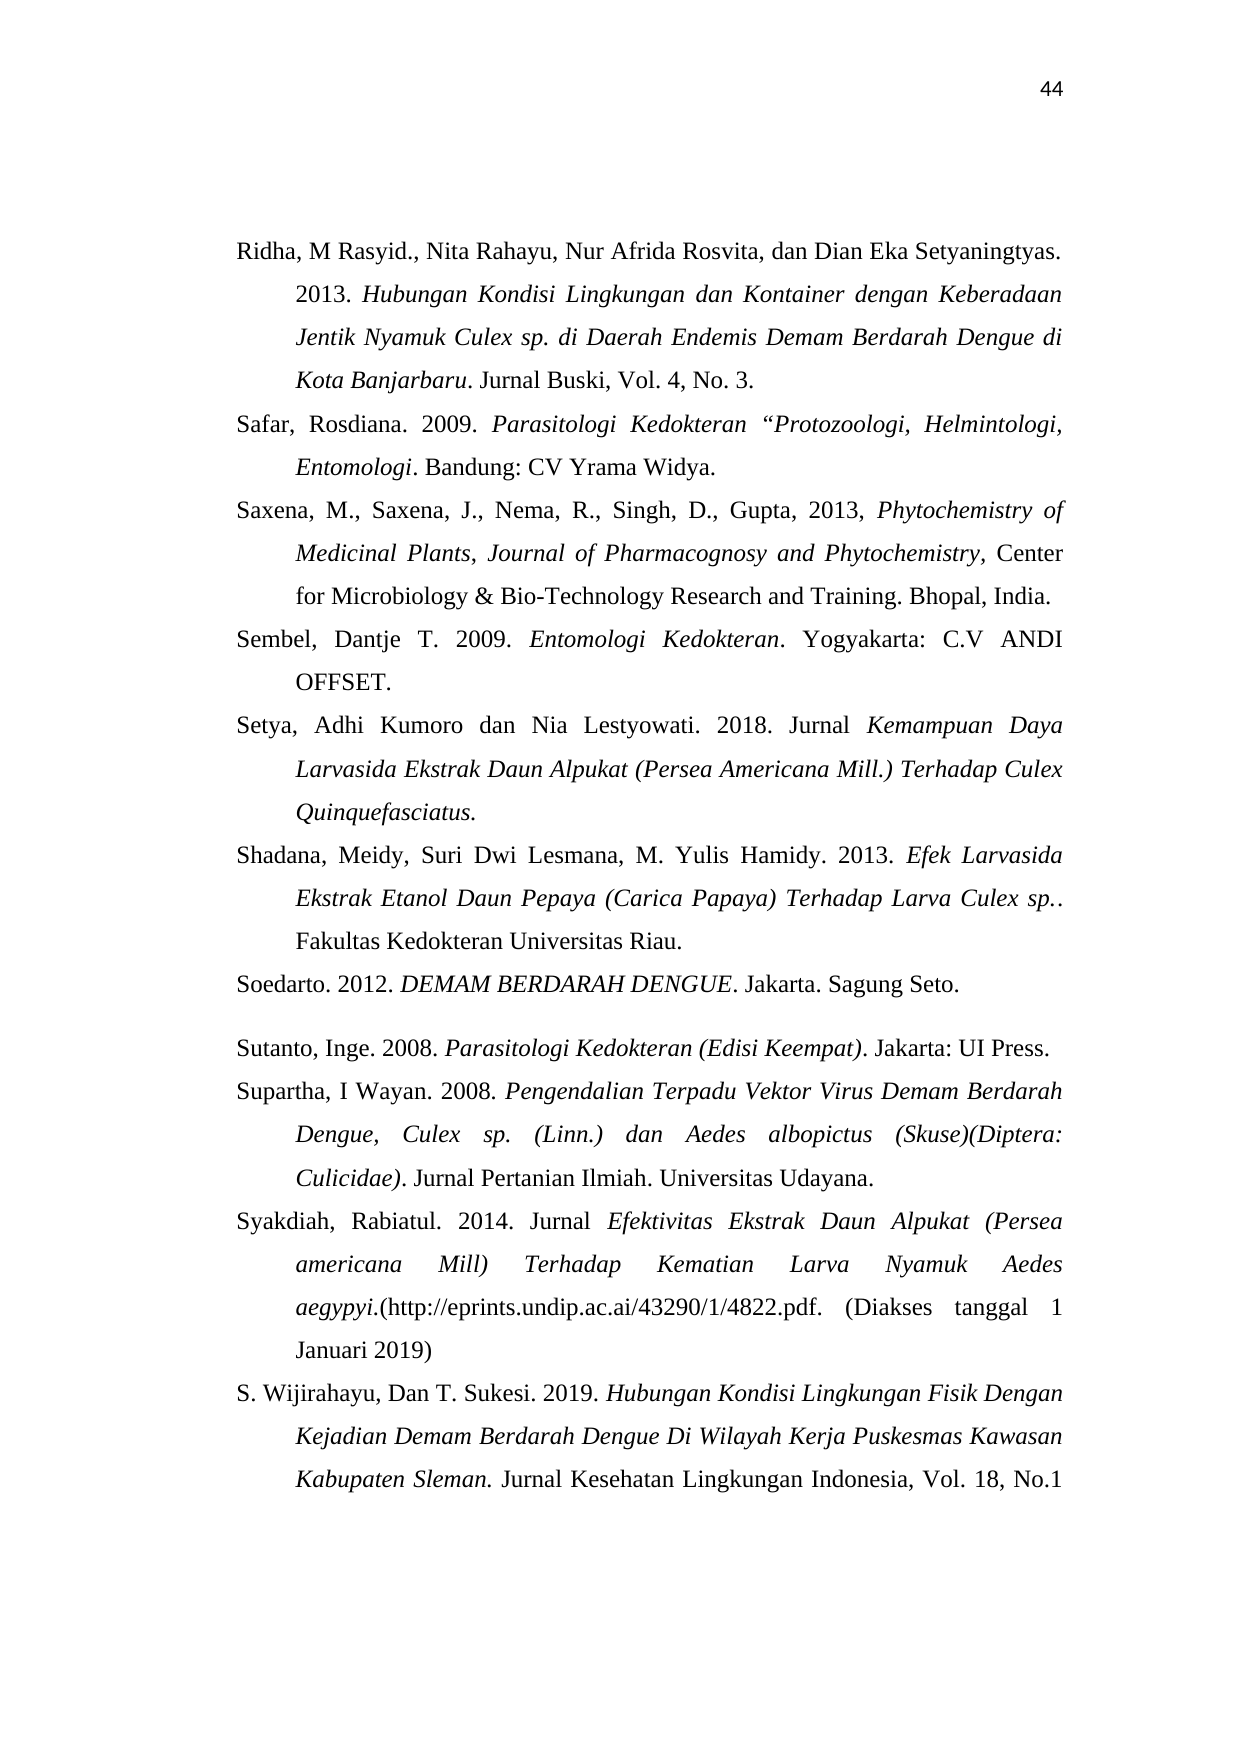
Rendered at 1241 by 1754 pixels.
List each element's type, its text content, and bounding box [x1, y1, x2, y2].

text Shadana, Meidy, Suri Dwi Lesmana, M. Yulis Hamidy. 2013. Efek Larvasida Ekstrak Etanol Daun Pepaya (Carica Papaya) Terhadap Larva Culex sp.. Fakultas Kedokteran Universitas Riau. [236, 840, 1063, 955]
text Safar, Rosdiana. 2009. Parasitologi Kedokteran “Protozoologi, Helmintologi, Entomologi. Bandung: CV Yrama Widya. [236, 409, 1063, 481]
text Setya, Adhi Kumoro dan Nia Lestyowati. 2018. Jurnal Kemampuan Daya Larvasida Ekstrak Daun Alpukat (Persea Americana Mill.) Terhadap Culex Quinquefasciatus. [236, 711, 1063, 826]
text Supartha, I Wayan. 2008. Pengendalian Terpadu Vektor Virus Demam Berdarah Dengue, Culex sp. (Linn.) dan Aedes albopictus (Skuse)(Diptera: Culicidae). Jurnal Pertanian Ilmiah. Universitas Udayana. [236, 1076, 1063, 1191]
text Sutanto, Inge. 2008. Parasitologi Kedokteran (Edisi Keempat). Jakarta: UI Press. [236, 1033, 1063, 1062]
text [236, 1378, 1063, 1493]
text Ridha, M Rasyid., Nita Rahayu, Nur Afrida Rosvita, dan Dian Eka Setyaningtyas. 2013. Hubungan Kondisi Lingkungan dan Kontainer dengan Keberadaan Jentik Nyamuk Culex sp. di Daerah Endemis Demam Berdarah Dengue di Kota Banjarbaru. Jurnal Buski, Vol. 4, No. 3. [236, 236, 1063, 394]
text Syakdiah, Rabiatul. 2014. Jurnal Efektivitas Ekstrak Daun Alpukat (Persea americana Mill) Terhadap Kematian Larva Nyamuk Aedes aegypyi.(http://eprints.undip.ac.ai/43290/1/4822.pdf. (Diakses tanggal 1 Januari 2019) [236, 1206, 1063, 1364]
text Sembel, Dantje T. 2009. Entomologi Kedokteran. Yogyakarta: C.V ANDI OFFSET. [236, 624, 1063, 696]
text Saxena, M., Saxena, J., Nema, R., Singh, D., Gupta, 2013, Phytochemistry of Medicinal Plants, Journal of Pharmacognosy and Phytochemistry, Center for Microbiology & Bio-Technology Research and Training. Bhopal, India. [236, 495, 1063, 610]
text Soedarto. 2012. DEMAM BERDARAH DENGUE. Jakarta. Sagung Seto. [236, 969, 1063, 998]
